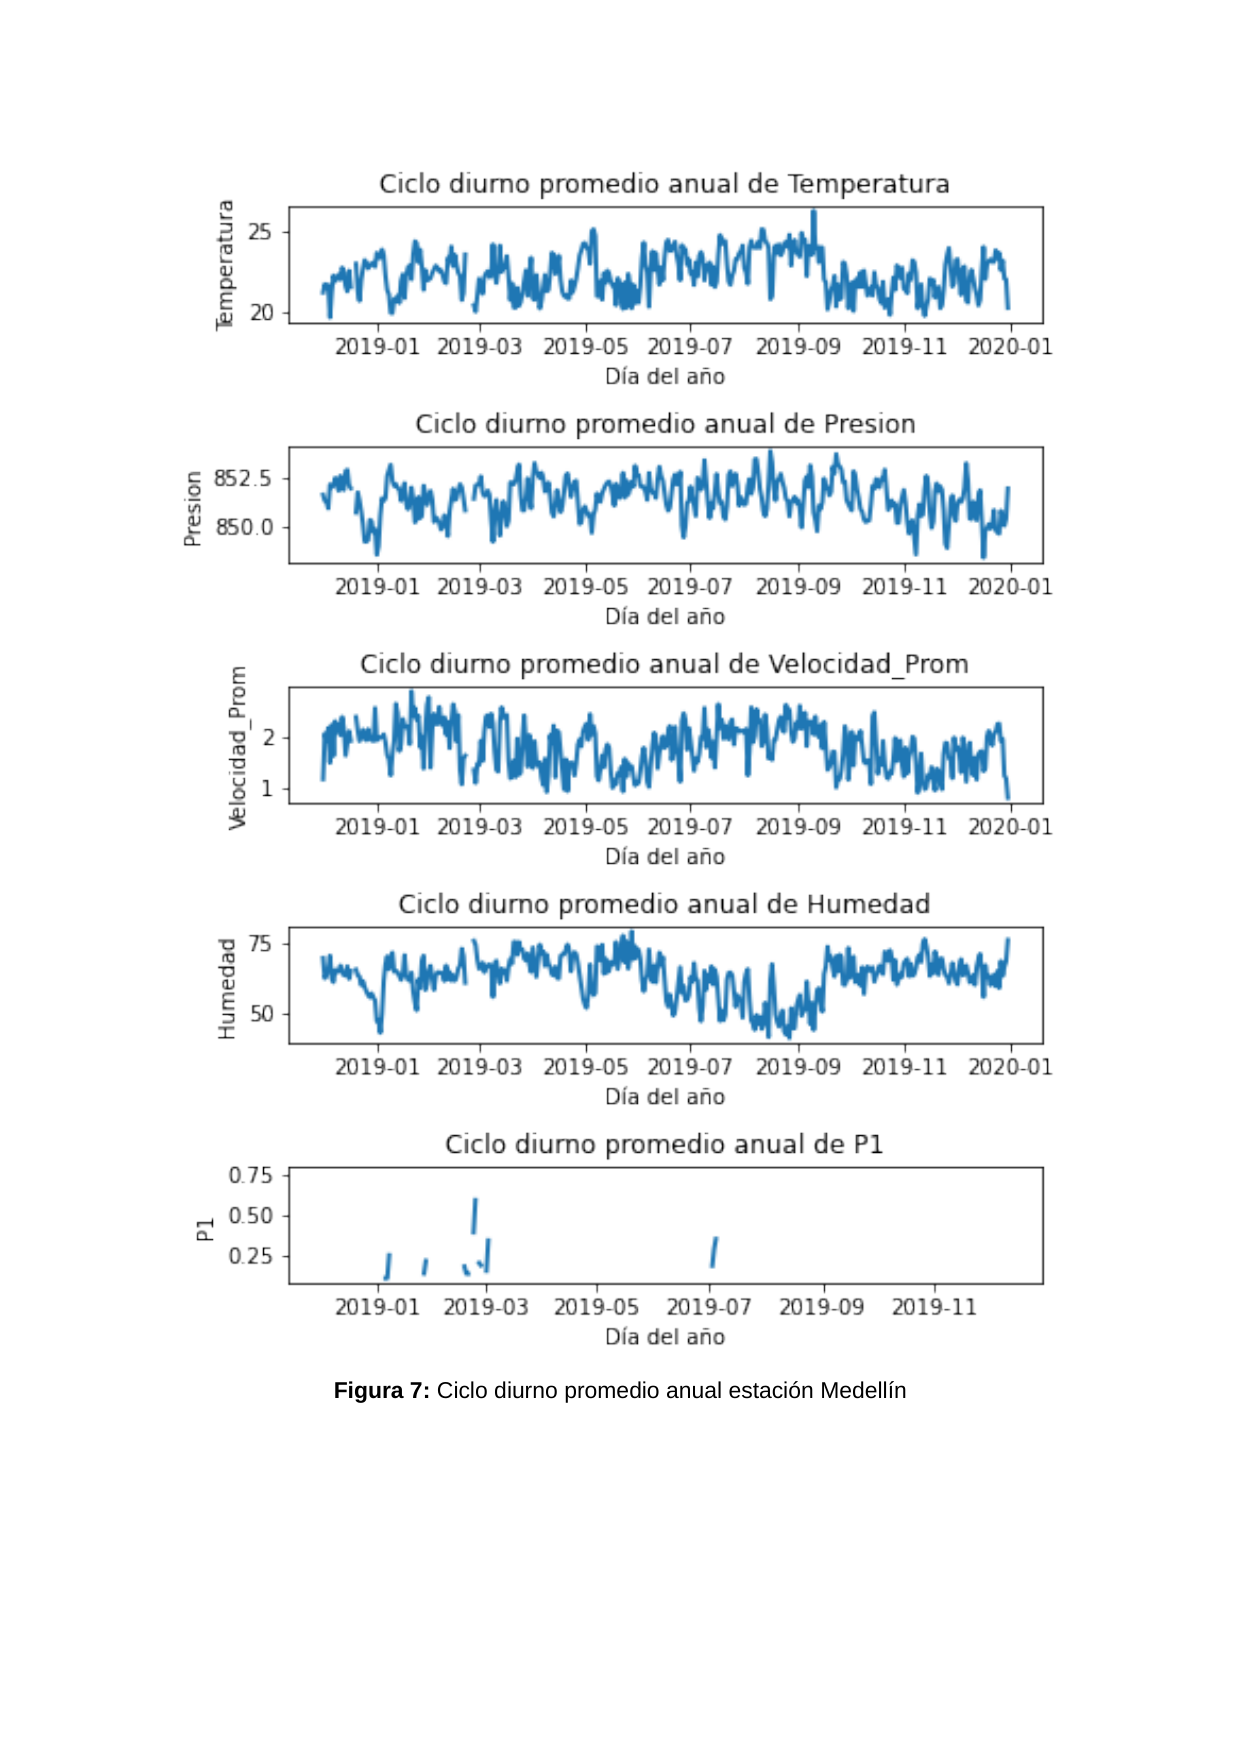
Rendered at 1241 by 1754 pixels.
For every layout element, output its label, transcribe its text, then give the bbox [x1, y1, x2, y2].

picture [161, 150, 1079, 1373]
text Figura 7: Ciclo diurno promedio anual estación Medellín [150, 1377, 1090, 1403]
